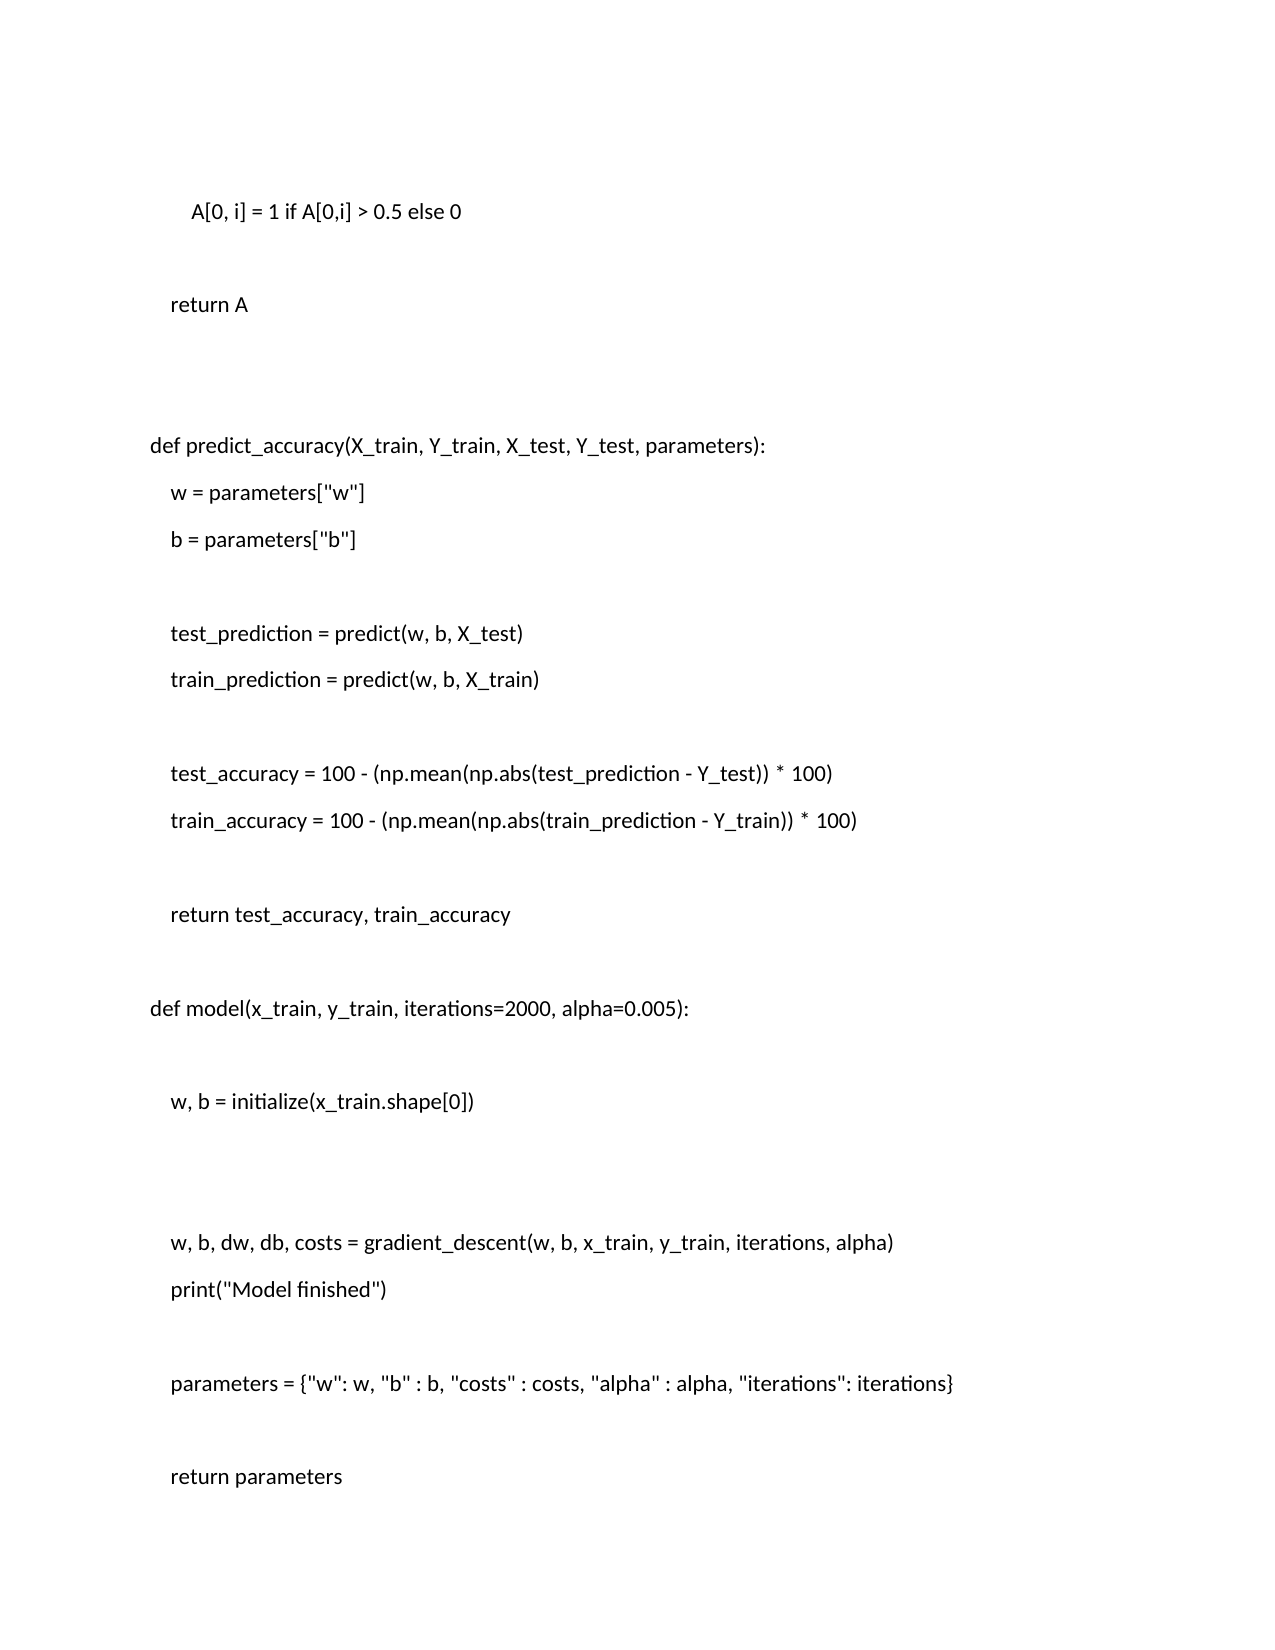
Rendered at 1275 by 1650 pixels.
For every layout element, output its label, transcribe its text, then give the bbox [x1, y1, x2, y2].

text w = parameters["w"] [150, 478, 1125, 506]
text w, b = initialize(x_train.shape[0]) [150, 1087, 1125, 1116]
text test_accuracy = 100 - (np.mean(np.abs(test_prediction - Y_test)) * 100) [150, 759, 1125, 787]
text print("Model finished") [150, 1275, 1125, 1303]
text return parameters [150, 1462, 1125, 1491]
text def predict_accuracy(X_train, Y_train, X_test, Y_test, parameters): [150, 431, 1125, 459]
text return A [150, 291, 1125, 319]
text return test_accuracy, train_accuracy [150, 900, 1125, 928]
text w, b, dw, db, costs = gradient_descent(w, b, x_train, y_train, iterations, alpha) [150, 1228, 1125, 1256]
text def model(x_train, y_train, iterations=2000, alpha=0.005): [150, 994, 1125, 1022]
text A[0, i] = 1 if A[0,i] > 0.5 else 0 [150, 197, 1125, 225]
text parameters = {"w": w, "b" : b, "costs" : costs, "alpha" : alpha, "iterations": iterations} [150, 1369, 1125, 1397]
text test_prediction = predict(w, b, X_test) [150, 619, 1125, 647]
text train_prediction = predict(w, b, X_train) [150, 666, 1125, 694]
text b = parameters["b"] [150, 525, 1125, 553]
text train_accuracy = 100 - (np.mean(np.abs(train_prediction - Y_train)) * 100) [150, 806, 1125, 834]
